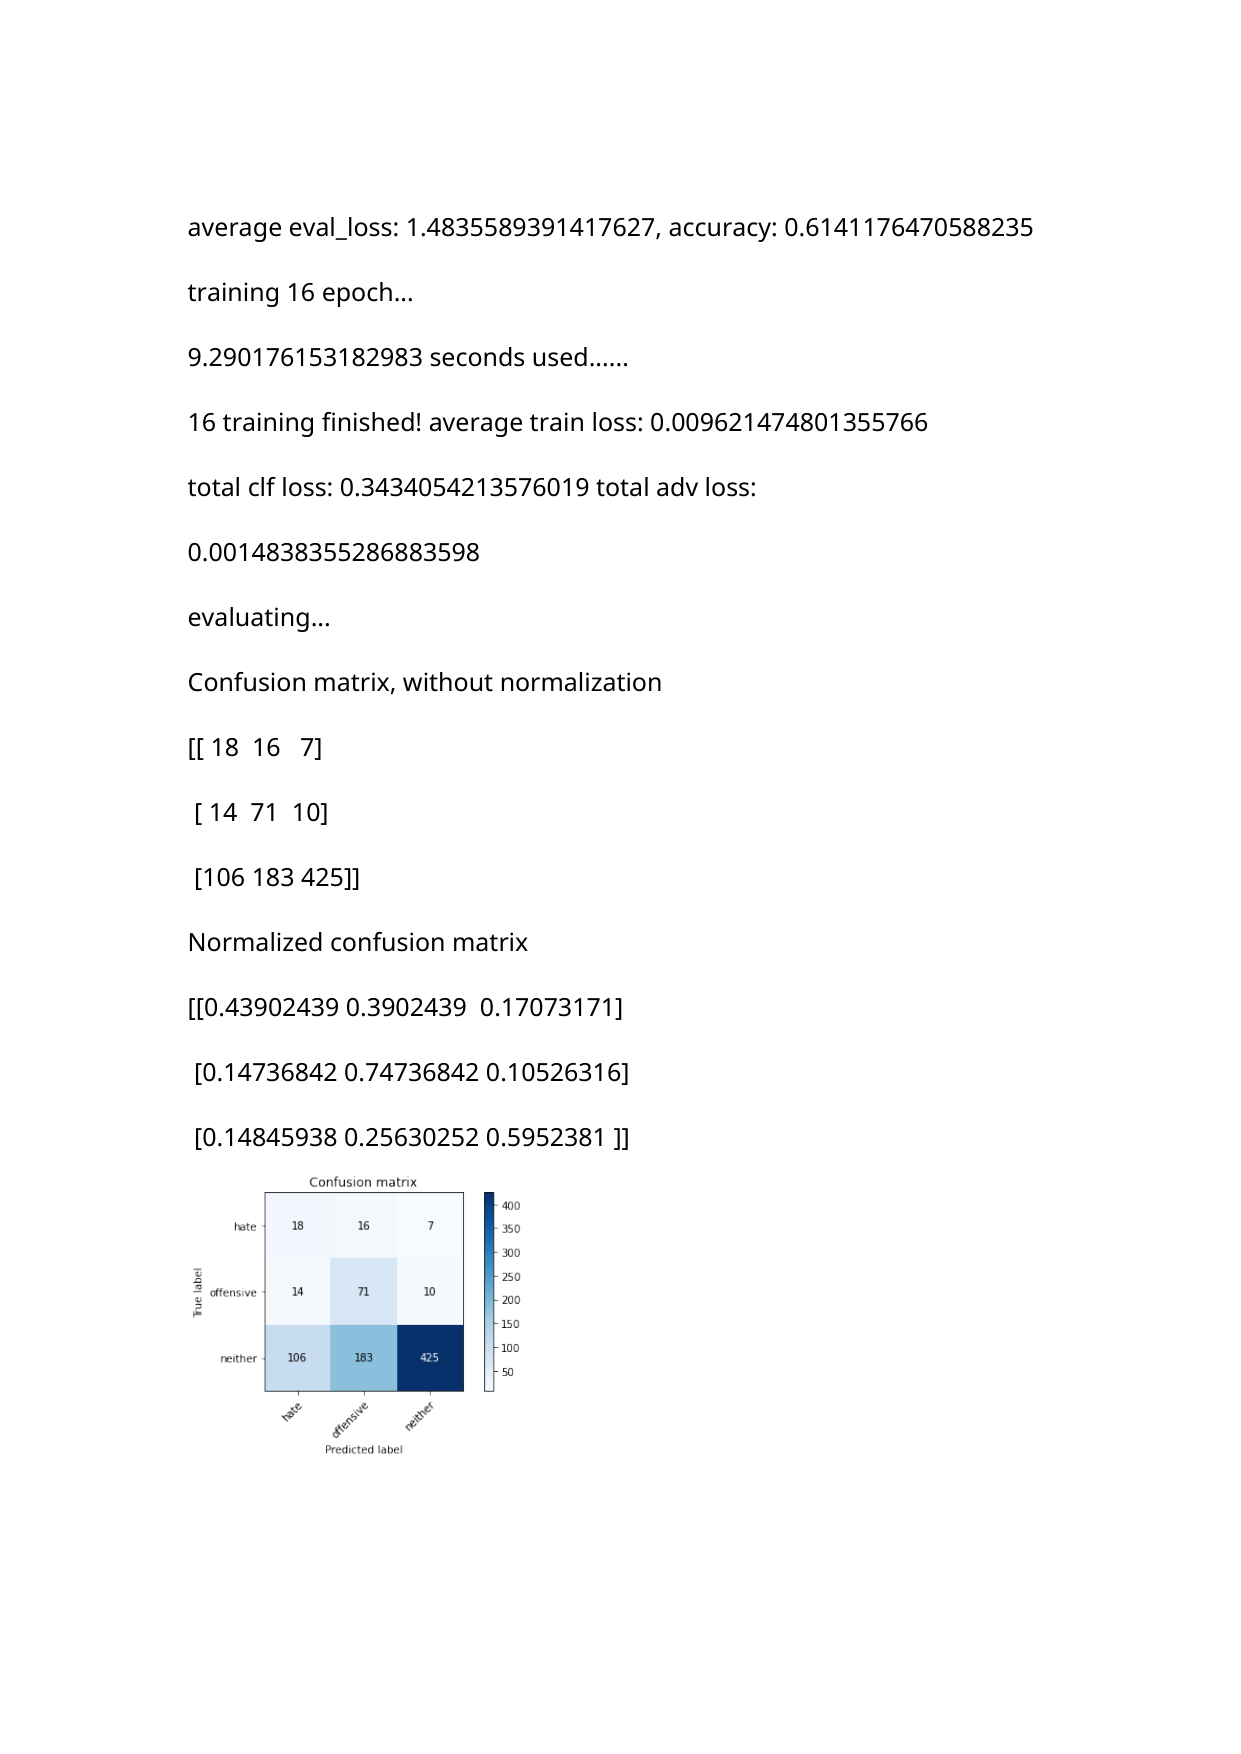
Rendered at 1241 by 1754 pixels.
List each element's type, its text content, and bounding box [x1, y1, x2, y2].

text average eval_loss: 1.4835589391417627, accuracy: 0.6141176470588235 [187, 194, 1053, 259]
text [[ 18 16 7] [187, 714, 1053, 779]
text 9.290176153182983 seconds used...... [187, 324, 1053, 389]
text [ 14 71 10] [187, 779, 1053, 844]
text evaluating... [187, 584, 1053, 649]
text Confusion matrix, without normalization [187, 649, 1053, 714]
text 16 training finished! average train loss: 0.009621474801355766 [187, 389, 1053, 454]
text Normalized confusion matrix [187, 909, 1053, 974]
text total clf loss: 0.3434054213576019 total adv loss: 0.0014838355286883598 [187, 454, 1053, 584]
picture [187, 1169, 528, 1462]
text [0.14736842 0.74736842 0.10526316] [187, 1039, 1053, 1104]
text training 16 epoch... [187, 259, 1053, 324]
text [[0.43902439 0.3902439 0.17073171] [187, 974, 1053, 1039]
text [0.14845938 0.25630252 0.5952381 ]] [187, 1104, 1053, 1169]
text [106 183 425]] [187, 844, 1053, 909]
